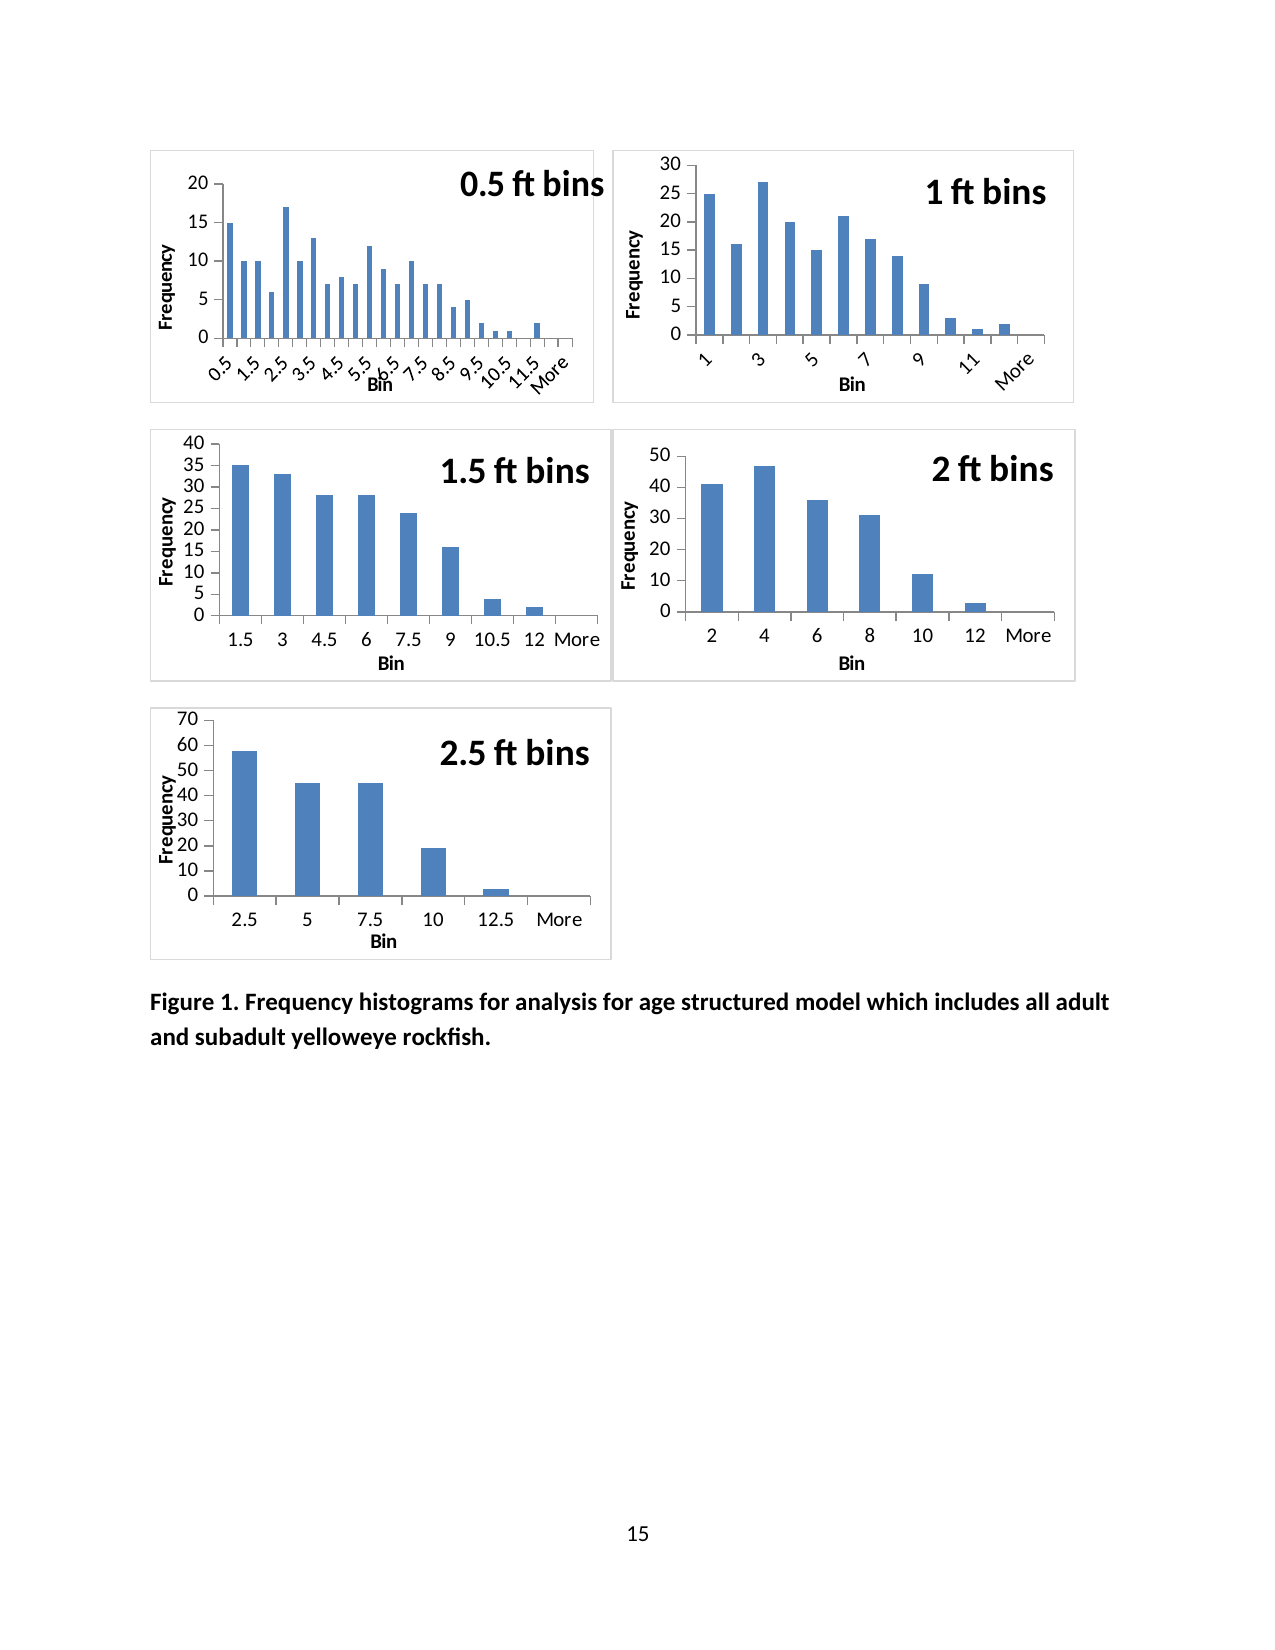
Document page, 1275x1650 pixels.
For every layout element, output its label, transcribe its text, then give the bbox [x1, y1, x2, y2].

text Figure 1. Frequency histograms for analysis for age structured model which includes all adult and subadult yelloweye rockfish. [150, 986, 1125, 1051]
